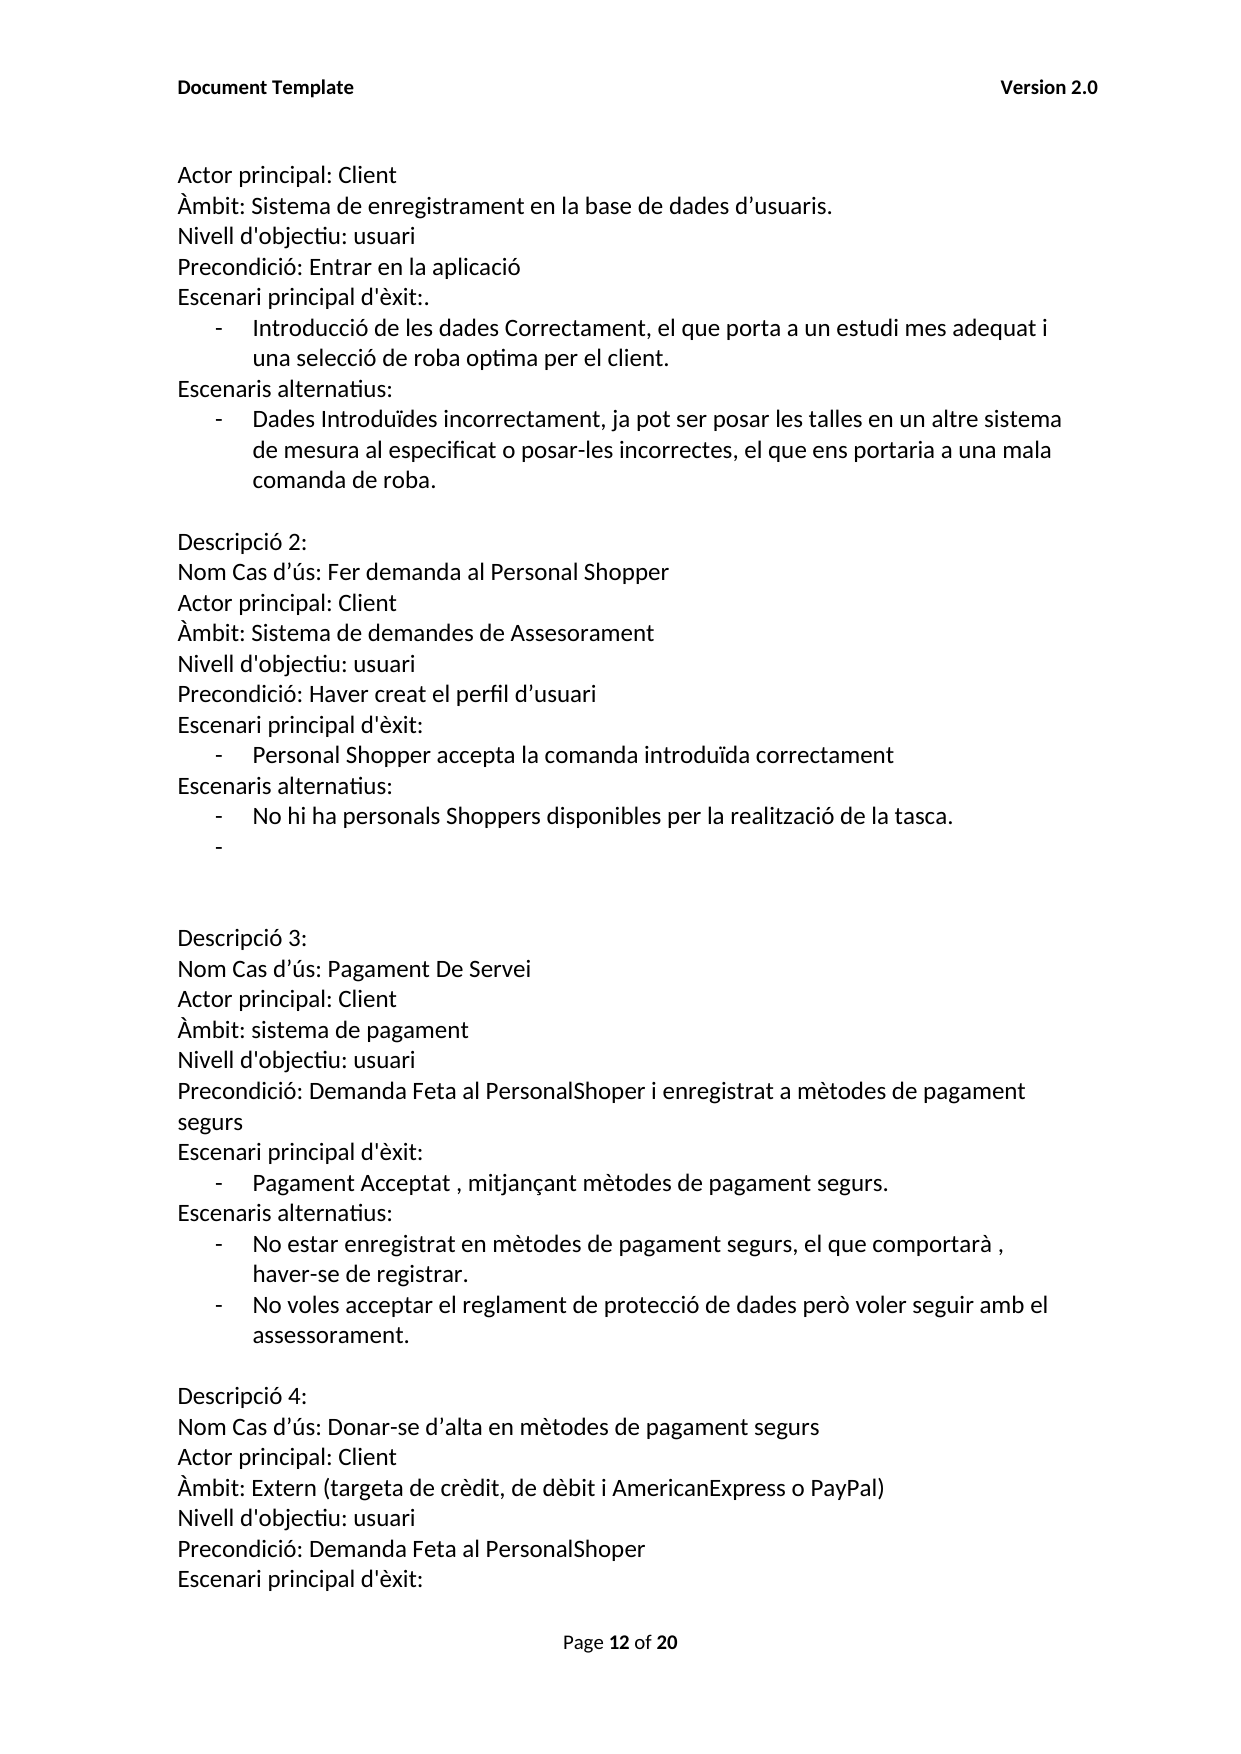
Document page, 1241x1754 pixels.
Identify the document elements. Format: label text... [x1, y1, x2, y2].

text Escenari principal d'èxit:. [177, 282, 1063, 312]
text Precondició: Haver creat el perfil d’usuari [177, 678, 1063, 709]
text Escenaris alternatius: [177, 770, 1063, 800]
text Àmbit: Sistema de demandes de Assesorament [177, 617, 1063, 648]
text Precondició: Demanda Feta al PersonalShoper i enregistrat a mètodes de pagament segurs [177, 1075, 1063, 1136]
list No estar enregistrat en mètodes de pagament segurs, el que comportarà , haver-se de registrar. [215, 1228, 1063, 1289]
text Actor principal: Client [177, 983, 1063, 1014]
text Nom Cas d’ús: Donar-se d’alta en mètodes de pagament segurs [177, 1411, 1063, 1441]
text Escenari principal d'èxit: [177, 709, 1063, 739]
text Nom Cas d’ús: Pagament De Servei [177, 953, 1063, 983]
text Nivell d'objectiu: usuari [177, 1044, 1063, 1075]
text Descripció 4: [177, 1380, 1063, 1411]
list No voles acceptar el reglament de protecció de dades però voler seguir amb el assessorament. [215, 1289, 1063, 1350]
text Escenari principal d'èxit: [177, 1563, 1063, 1594]
text Precondició: Demanda Feta al PersonalShoper [177, 1533, 1063, 1563]
text Escenaris alternatius: [177, 373, 1063, 404]
text Descripció 2: [177, 526, 1063, 556]
text Àmbit: Extern (targeta de crèdit, de dèbit i AmericanExpress o PayPal) [177, 1472, 1063, 1502]
text Actor principal: Client [177, 587, 1063, 617]
text Precondició: Entrar en la aplicació [177, 251, 1063, 282]
text Actor principal: Client [177, 1441, 1063, 1472]
list No hi ha personals Shoppers disponibles per la realització de la tasca. [215, 800, 1063, 831]
text Àmbit: Sistema de enregistrament en la base de dades d’usuaris. [177, 190, 1063, 221]
text Nivell d'objectiu: usuari [177, 648, 1063, 678]
text Descripció 3: [177, 922, 1063, 953]
list Introducció de les dades Correctament, el que porta a un estudi mes adequat i una selecció de roba optima per el client. [215, 312, 1063, 373]
text Escenari principal d'èxit: [177, 1136, 1063, 1167]
text Actor principal: Client [177, 159, 1063, 190]
list Personal Shopper accepta la comanda introduïda correctament [215, 739, 1063, 770]
text Àmbit: sistema de pagament [177, 1014, 1063, 1044]
list Dades Introduïdes incorrectament, ja pot ser posar les talles en un altre sistema de mesura al especificat o posar-les incorrectes, el que ens portaria a una mala comanda de roba. [215, 404, 1063, 495]
list Pagament Acceptat , mitjançant mètodes de pagament segurs. [215, 1167, 1063, 1197]
text Escenaris alternatius: [177, 1197, 1063, 1228]
text Nivell d'objectiu: usuari [177, 1502, 1063, 1533]
text Nom Cas d’ús: Fer demanda al Personal Shopper [177, 556, 1063, 587]
text Nivell d'objectiu: usuari [177, 221, 1063, 251]
